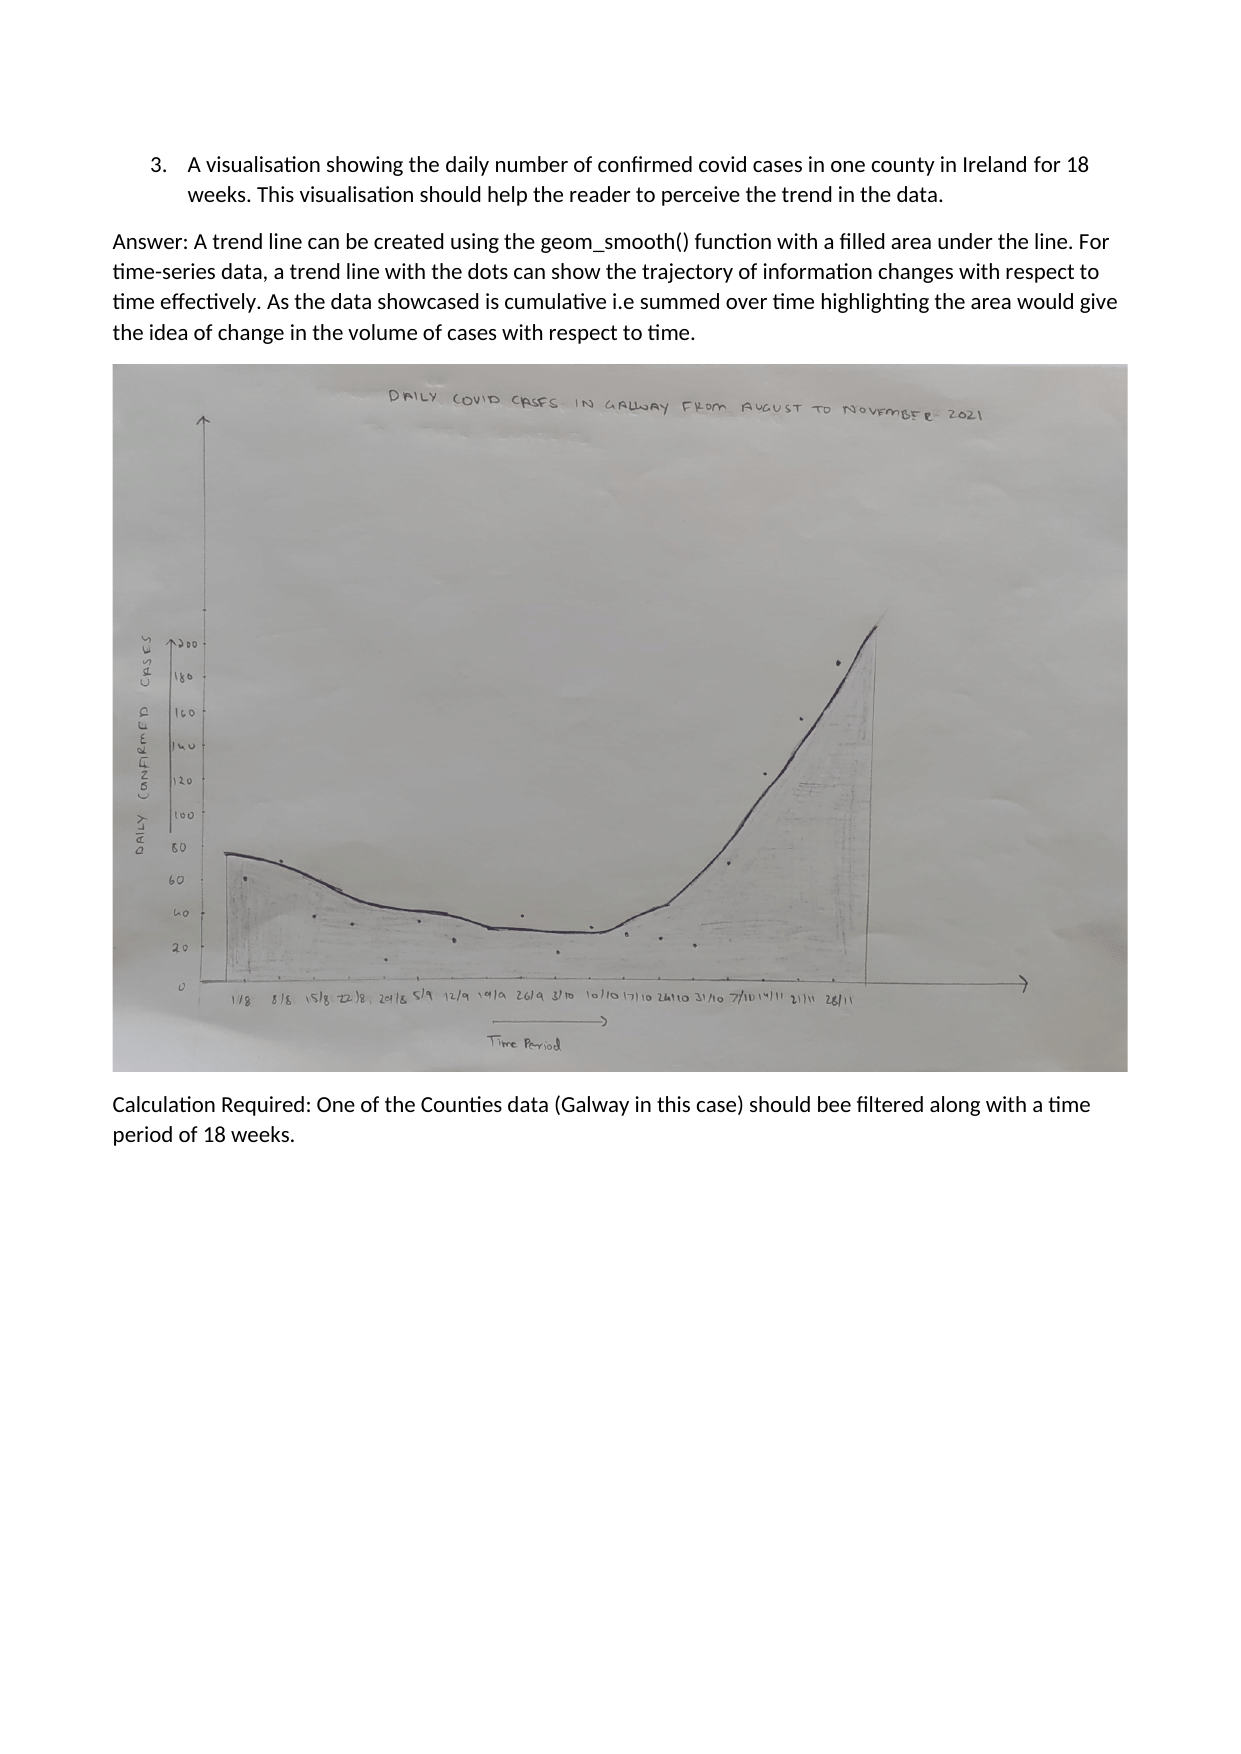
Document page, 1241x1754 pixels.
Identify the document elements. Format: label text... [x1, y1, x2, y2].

text Calculation Required: One of the Counties data (Galway in this case) should bee filtered along with a time period of 18 weeks. [112, 1090, 1128, 1148]
text Answer: A trend line can be created using the geom_smooth() function with a filled area under the line. For time-series data, a trend line with the dots can show the trajectory of information changes with respect to time effectively. As the data showcased is cumulative i.e summed over time highlighting the area would give the idea of change in the volume of cases with respect to time. [112, 227, 1128, 346]
list A visualisation showing the daily number of confirmed covid cases in one county in Ireland for 18 weeks. This visualisation should help the reader to perceive the trend in the data. [150, 150, 1128, 208]
picture [112, 364, 1128, 1072]
